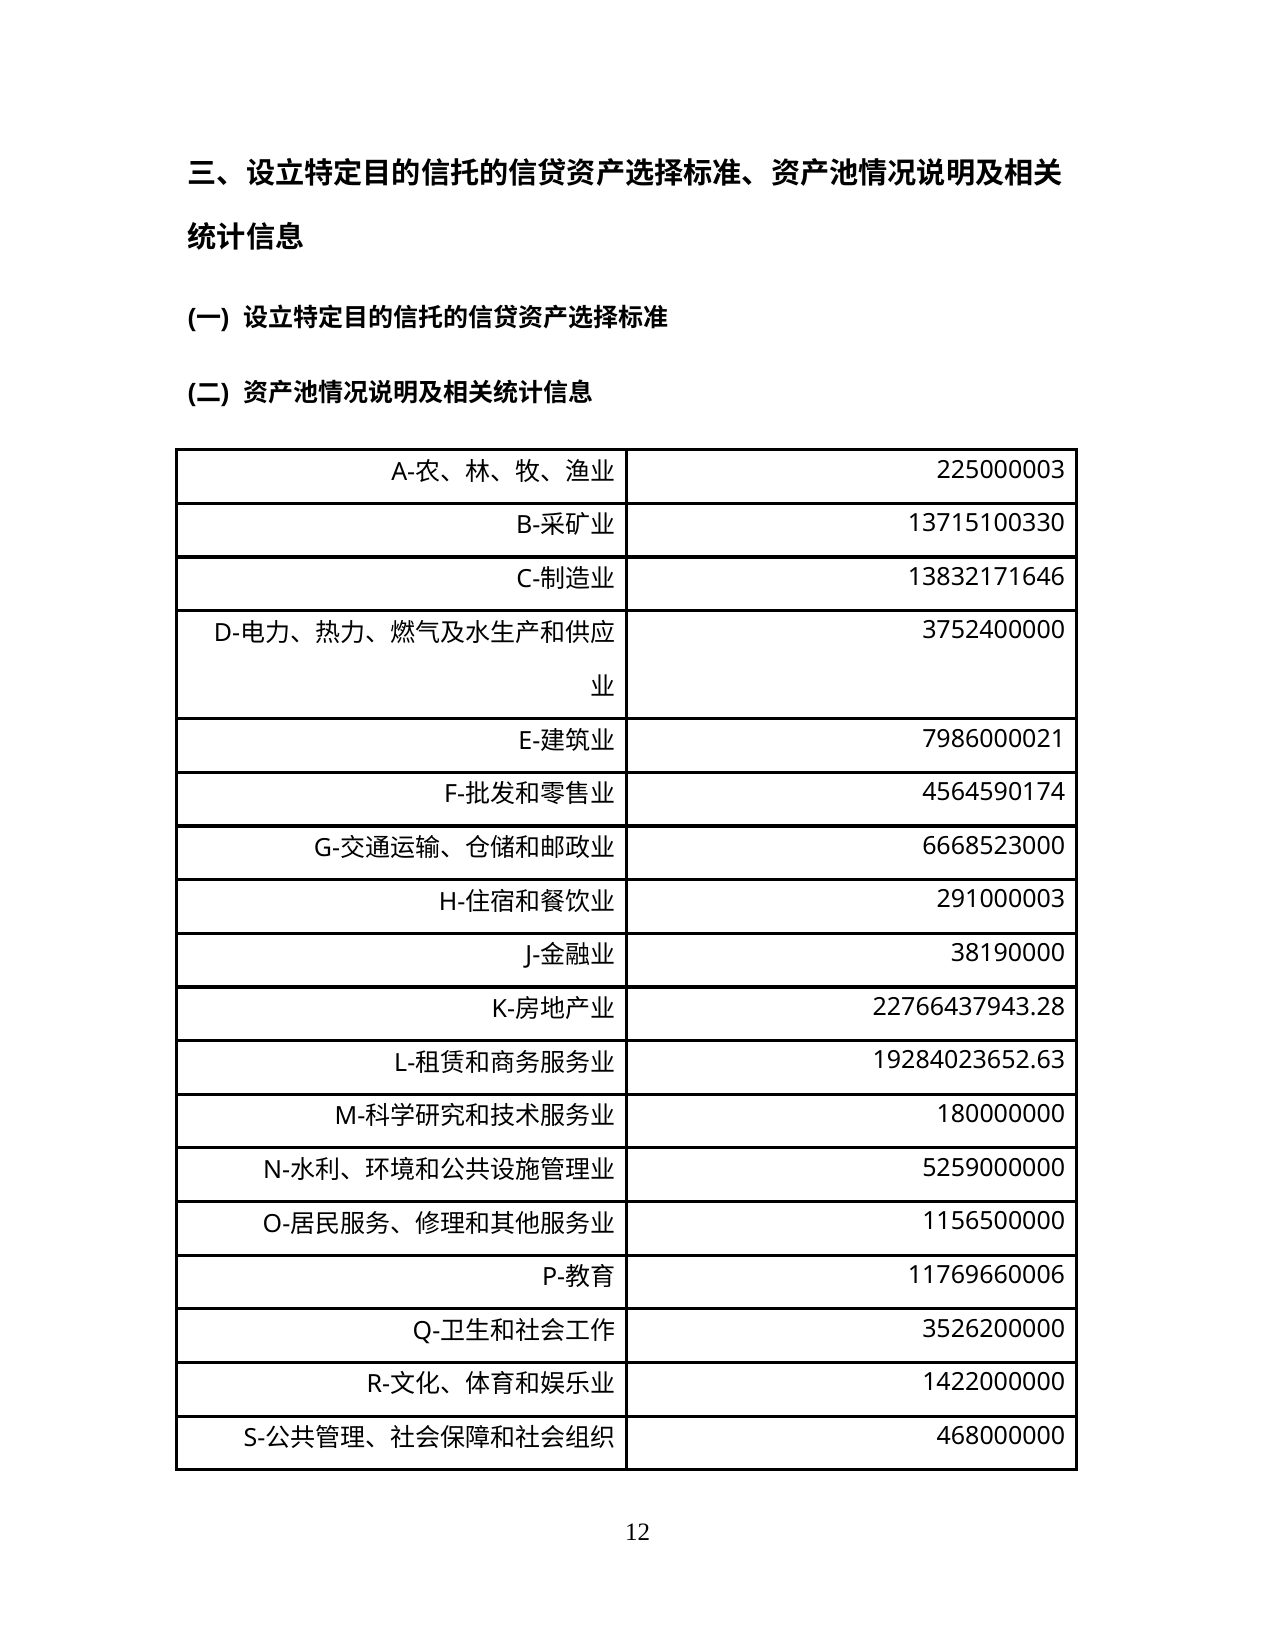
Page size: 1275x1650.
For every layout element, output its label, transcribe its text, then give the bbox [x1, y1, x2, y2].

table_cell L-租赁和商务服务业 [178, 1042, 625, 1093]
table_cell 13715100330 [628, 505, 1075, 555]
table_cell 19284023652.63 [628, 1042, 1075, 1093]
table_header A-农、林、牧、渔业 [178, 451, 625, 502]
table_cell 11769660006 [628, 1257, 1075, 1307]
table_header 225000003 [628, 451, 1075, 502]
table_cell K-房地产业 [178, 989, 625, 1039]
table_cell 13832171646 [628, 559, 1075, 609]
table_cell 3752400000 [628, 612, 1075, 717]
table_cell 180000000 [628, 1096, 1075, 1146]
table_cell S-公共管理、社会保障和社会组织 [178, 1418, 625, 1468]
table_cell J-金融业 [178, 935, 625, 985]
table_cell D-电力、热力、燃气及水生产和供应业 [178, 612, 625, 717]
table_cell 1156500000 [628, 1203, 1075, 1253]
table_cell 468000000 [628, 1418, 1075, 1468]
table_cell F-批发和零售业 [178, 774, 625, 824]
table_cell N-水利、环境和公共设施管理业 [178, 1149, 625, 1200]
table_cell M-科学研究和技术服务业 [178, 1096, 625, 1146]
table_cell 7986000021 [628, 720, 1075, 771]
list 资产池情况说明及相关统计信息 [187, 373, 1087, 409]
table_cell 22766437943.28 [628, 989, 1075, 1039]
table_cell H-住宿和餐饮业 [178, 881, 625, 932]
table_cell O-居民服务、修理和其他服务业 [178, 1203, 625, 1253]
table_cell 4564590174 [628, 774, 1075, 824]
table_cell 5259000000 [628, 1149, 1075, 1200]
table_cell G-交通运输、仓储和邮政业 [178, 828, 625, 878]
table_cell C-制造业 [178, 559, 625, 609]
table_cell 6668523000 [628, 828, 1075, 878]
table_cell 291000003 [628, 881, 1075, 932]
table_cell 1422000000 [628, 1364, 1075, 1414]
table_cell 3526200000 [628, 1310, 1075, 1361]
table_cell P-教育 [178, 1257, 625, 1307]
table_cell E-建筑业 [178, 720, 625, 771]
list 设立特定目的信托的信贷资产选择标准 [187, 298, 1087, 334]
table_cell R-文化、体育和娱乐业 [178, 1364, 625, 1414]
table_cell 38190000 [628, 935, 1075, 985]
table_cell B-采矿业 [178, 505, 625, 555]
text 三、设立特定目的信托的信贷资产选择标准、资产池情况说明及相关统计信息 [187, 150, 1087, 256]
table_cell Q-卫生和社会工作 [178, 1310, 625, 1361]
